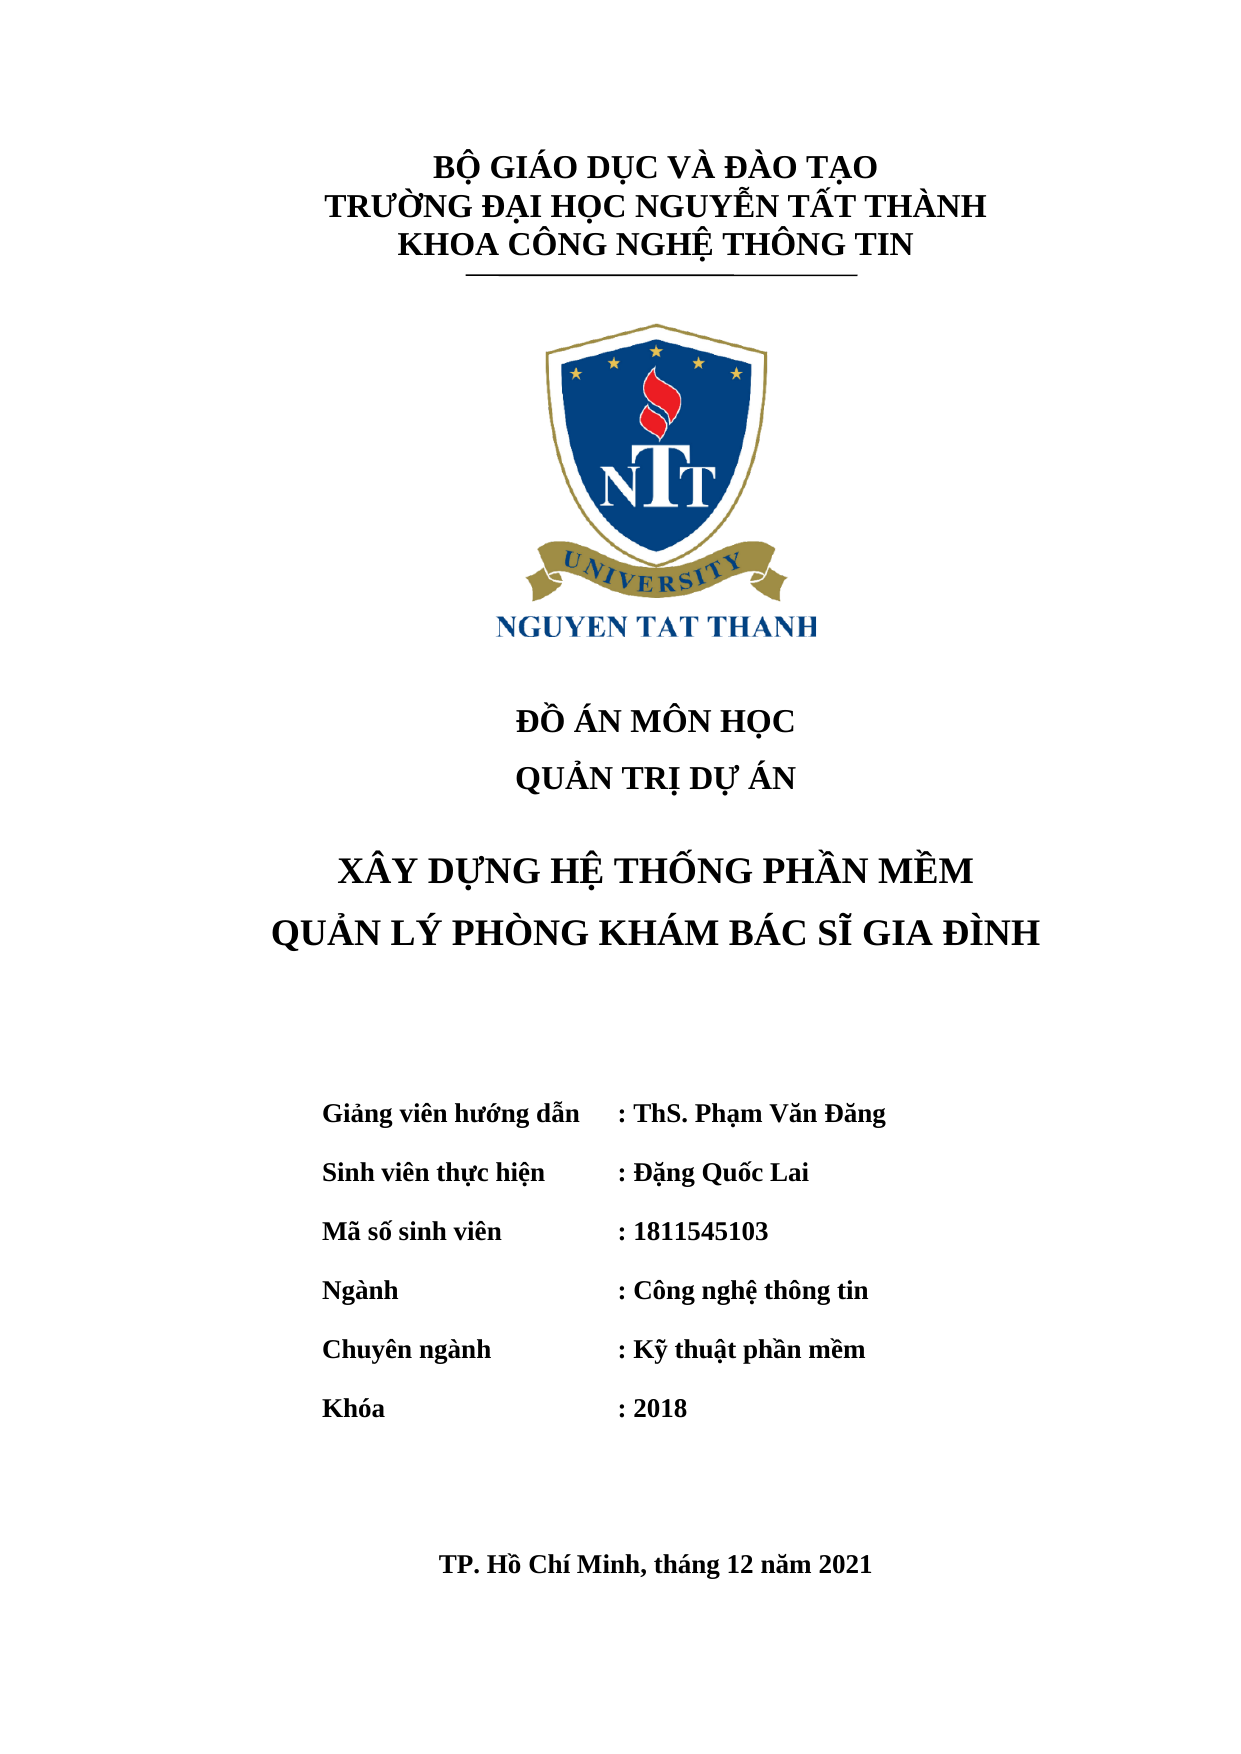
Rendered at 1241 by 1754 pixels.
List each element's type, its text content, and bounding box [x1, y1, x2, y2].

text TP. Hồ Chí Minh, tháng 12 năm 2021 [189, 1548, 1122, 1579]
text Giảng viên hướng dẫn : ThS. Phạm Văn Đăng [189, 1097, 1122, 1128]
text BỘ GIÁO DỤC VÀ ĐÀO TẠO [189, 148, 1122, 186]
text QUẢN TRỊ DỰ ÁN [189, 758, 1122, 797]
text ĐỒ ÁN MÔN HỌC [189, 702, 1122, 740]
text Khóa : 2018 [189, 1393, 1122, 1424]
text Chuyên ngành : Kỹ thuật phần mềm [189, 1333, 1122, 1364]
text KHOA CÔNG NGHỆ THÔNG TIN [189, 224, 1122, 263]
text Sinh viên thực hiện : Đặng Quốc Lai [189, 1156, 1122, 1187]
text Mã số sinh viên : 1811545103 [189, 1215, 1122, 1246]
picture [495, 323, 817, 637]
text TRƯỜNG ĐẠI HỌC NGUYỄN TẤT THÀNH [189, 186, 1122, 224]
text QUẢN LÝ PHÒNG KHÁM BÁC SĨ GIA ĐÌNH [189, 911, 1122, 954]
text XÂY DỰNG HỆ THỐNG PHẦN MỀM [189, 848, 1122, 892]
text Ngành : Công nghệ thông tin [189, 1274, 1122, 1305]
